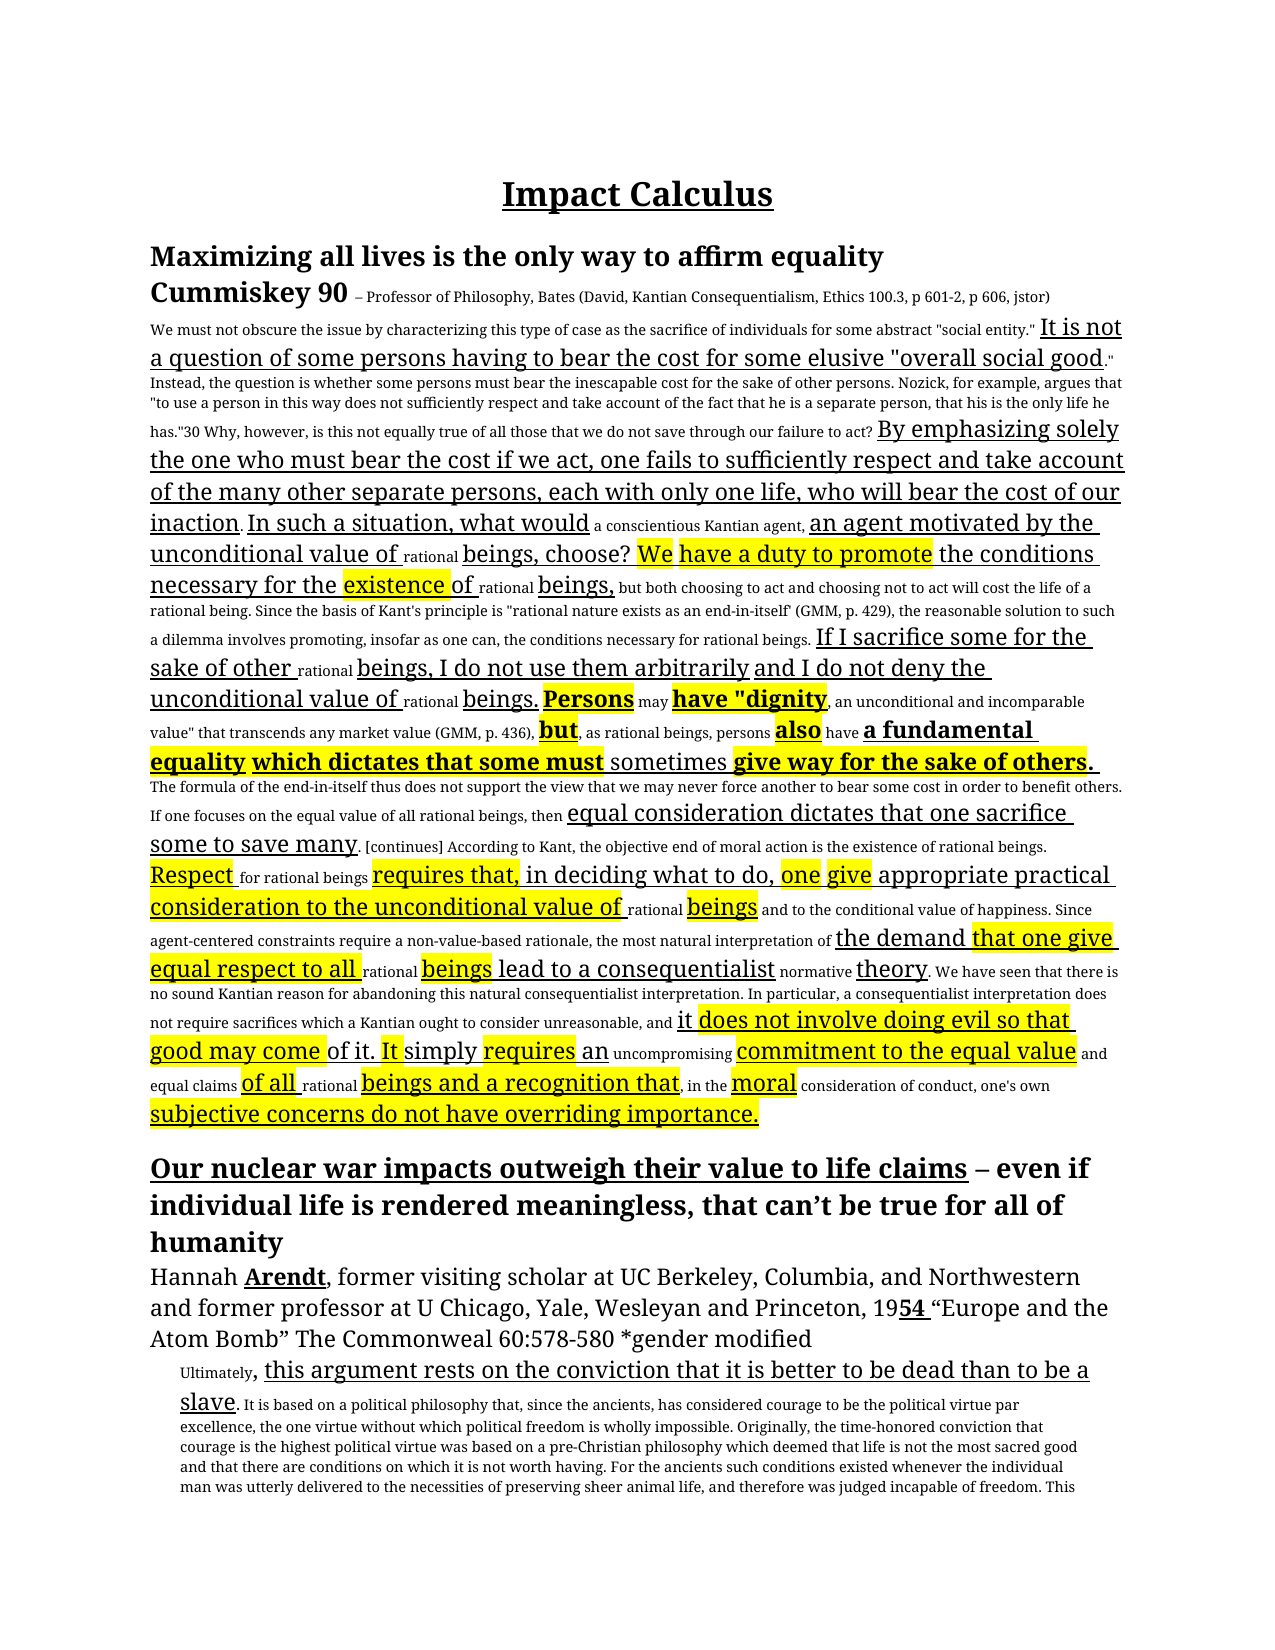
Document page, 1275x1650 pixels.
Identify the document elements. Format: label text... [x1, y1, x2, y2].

text Maximizing all lives is the only way to affirm equality [150, 237, 1125, 274]
text Cummiskey 90 – Professor of Philosophy, Bates (David, Kantian Consequentialism, Ethics 100.3, p 601-2, p 606, jstor) [150, 274, 1125, 311]
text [180, 1354, 1095, 1496]
text We must not obscure the issue by characterizing this type of case as the sacrifice of individuals for some abstract "social entity." It is not a question of some persons having to bear the cost for some elusive "overall social good." Instead, the question is whether some persons must bear the inescapable cost for the sake of other persons. Nozick, for example, argues that "to use a person in this way does not sufficiently respect and take account of the fact that he is a separate person, that his is the only life he has."30 Why, however, is this not equally true of all those that we do not save through our failure to act? By emphasizing solely the one who must bear the cost if we act, one fails to sufficiently respect and take account of the many other separate persons, each with only one life, who will bear the cost of our inaction. In such a situation, what would a conscientious Kantian agent, an agent motivated by the unconditional value of rational beings, choose? We have a duty to promote the conditions necessary for the existence of rational beings, but both choosing to act and choosing not to act will cost the life of a rational being. Since the basis of Kant's principle is "rational nature exists as an end-in-itself' (GMM, p. 429), the reasonable solution to such a dilemma involves promoting, insofar as one can, the conditions necessary for rational beings. If I sacrifice some for the sake of other rational beings, I do not use them arbitrarily and I do not deny the unconditional value of rational beings. Persons may have "dignity, an unconditional and incomparable value" that transcends any market value (GMM, p. 436), but, as rational beings, persons also have a fundamental equality which dictates that some must sometimes give way for the sake of others. The formula of the end-in-itself thus does not support the view that we may never force another to bear some cost in order to benefit others. If one focuses on the equal value of all rational beings, then equal consideration dictates that one sacrifice some to save many. [continues] According to Kant, the objective end of moral action is the existence of rational beings. Respect for rational beings requires that, in deciding what to do, one give appropriate practical consideration to the unconditional value of rational beings and to the conditional value of happiness. Since agent-centered constraints require a non-value-based rationale, the most natural interpretation of the demand that one give equal respect to all rational beings lead to a consequentialist normative theory. We have seen that there is no sound Kantian reason for abandoning this natural consequentialist interpretation. In particular, a consequentialist interpretation does not require sacrifices which a Kantian ought to consider unreasonable, and it does not involve doing evil so that good may come of it. It simply requires an uncompromising commitment to the equal value and equal claims of all rational beings and a recognition that, in the moral consideration of conduct, one's own subjective concerns do not have overriding importance. [150, 473, 1125, 1129]
text Hannah Arendt, former visiting scholar at UC Berkeley, Columbia, and Northwestern and former professor at U Chicago, Yale, Wesleyan and Princeton, 1954 “Europe and the Atom Bomb” The Commonweal 60:578-580 *gender modified [150, 1261, 1125, 1354]
subtitle Our nuclear war impacts outweigh their value to life claims – even if individual life is rendered meaningless, that can’t be true for all of humanity [150, 1150, 1125, 1261]
subtitle Impact Calculus [150, 171, 1125, 216]
